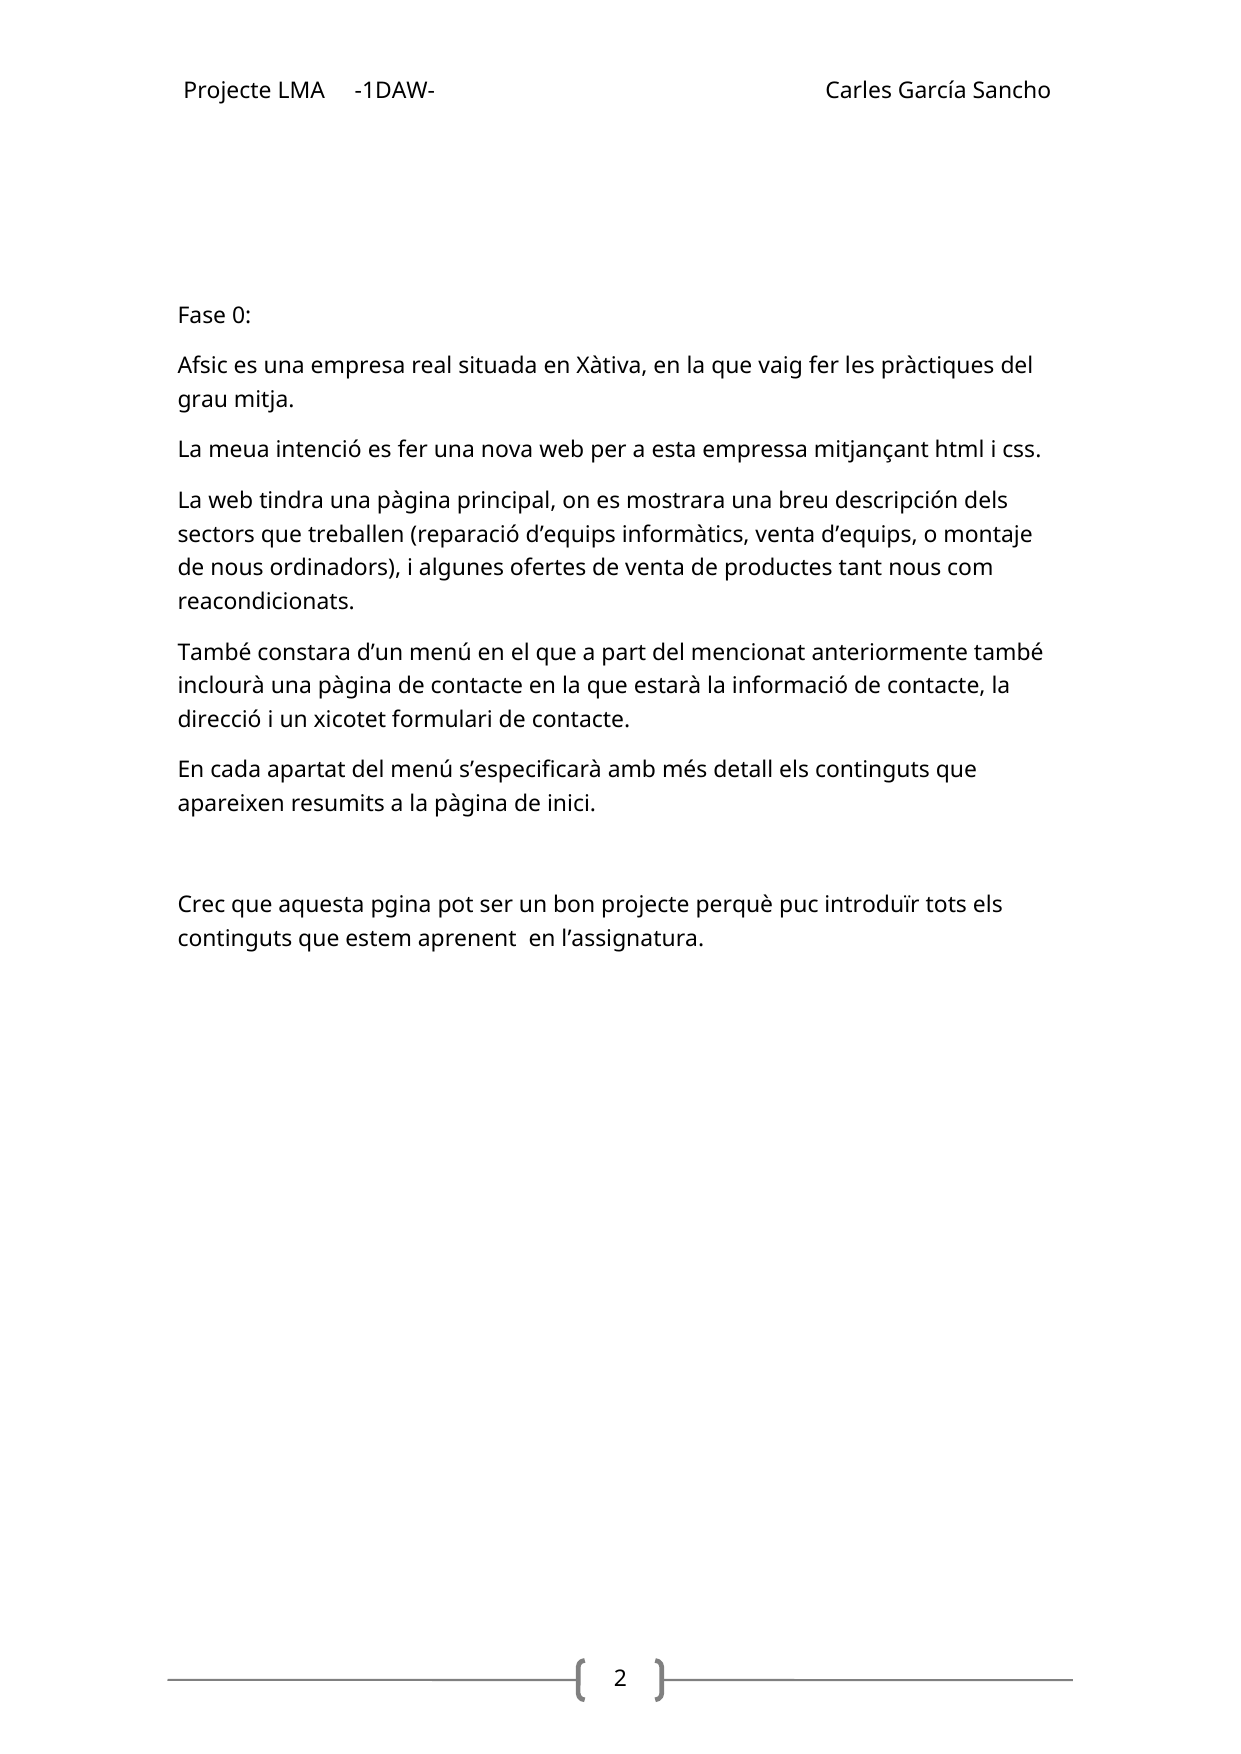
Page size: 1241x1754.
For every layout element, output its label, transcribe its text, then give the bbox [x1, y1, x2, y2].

text Afsic es una empresa real situada en Xàtiva, en la que vaig fer les pràctiques del grau mitja. [177, 349, 1063, 414]
text En cada apartat del menú s’especificarà amb més detall els continguts que apareixen resumits a la pàgina de inici. [177, 753, 1063, 818]
text La web tindra una pàgina principal, on es mostrara una breu descripción dels sectors que treballen (reparació d’equips informàtics, venta d’equips, o montaje de nous ordinadors), i algunes ofertes de venta de productes tant nous com reacondicionats. [177, 484, 1063, 616]
text Fase 0: [177, 299, 1063, 330]
text També constara d’un menú en el que a part del mencionat anteriormente també inclourà una pàgina de contacte en la que estarà la informació de contacte, la direcció i un xicotet formulari de contacte. [177, 636, 1063, 734]
text La meua intenció es fer una nova web per a esta empressa mitjançant html i css. [177, 433, 1063, 465]
text Crec que aquesta pgina pot ser un bon projecte perquè puc introduïr tots els continguts que estem aprenent en l’assignatura. [177, 888, 1063, 953]
